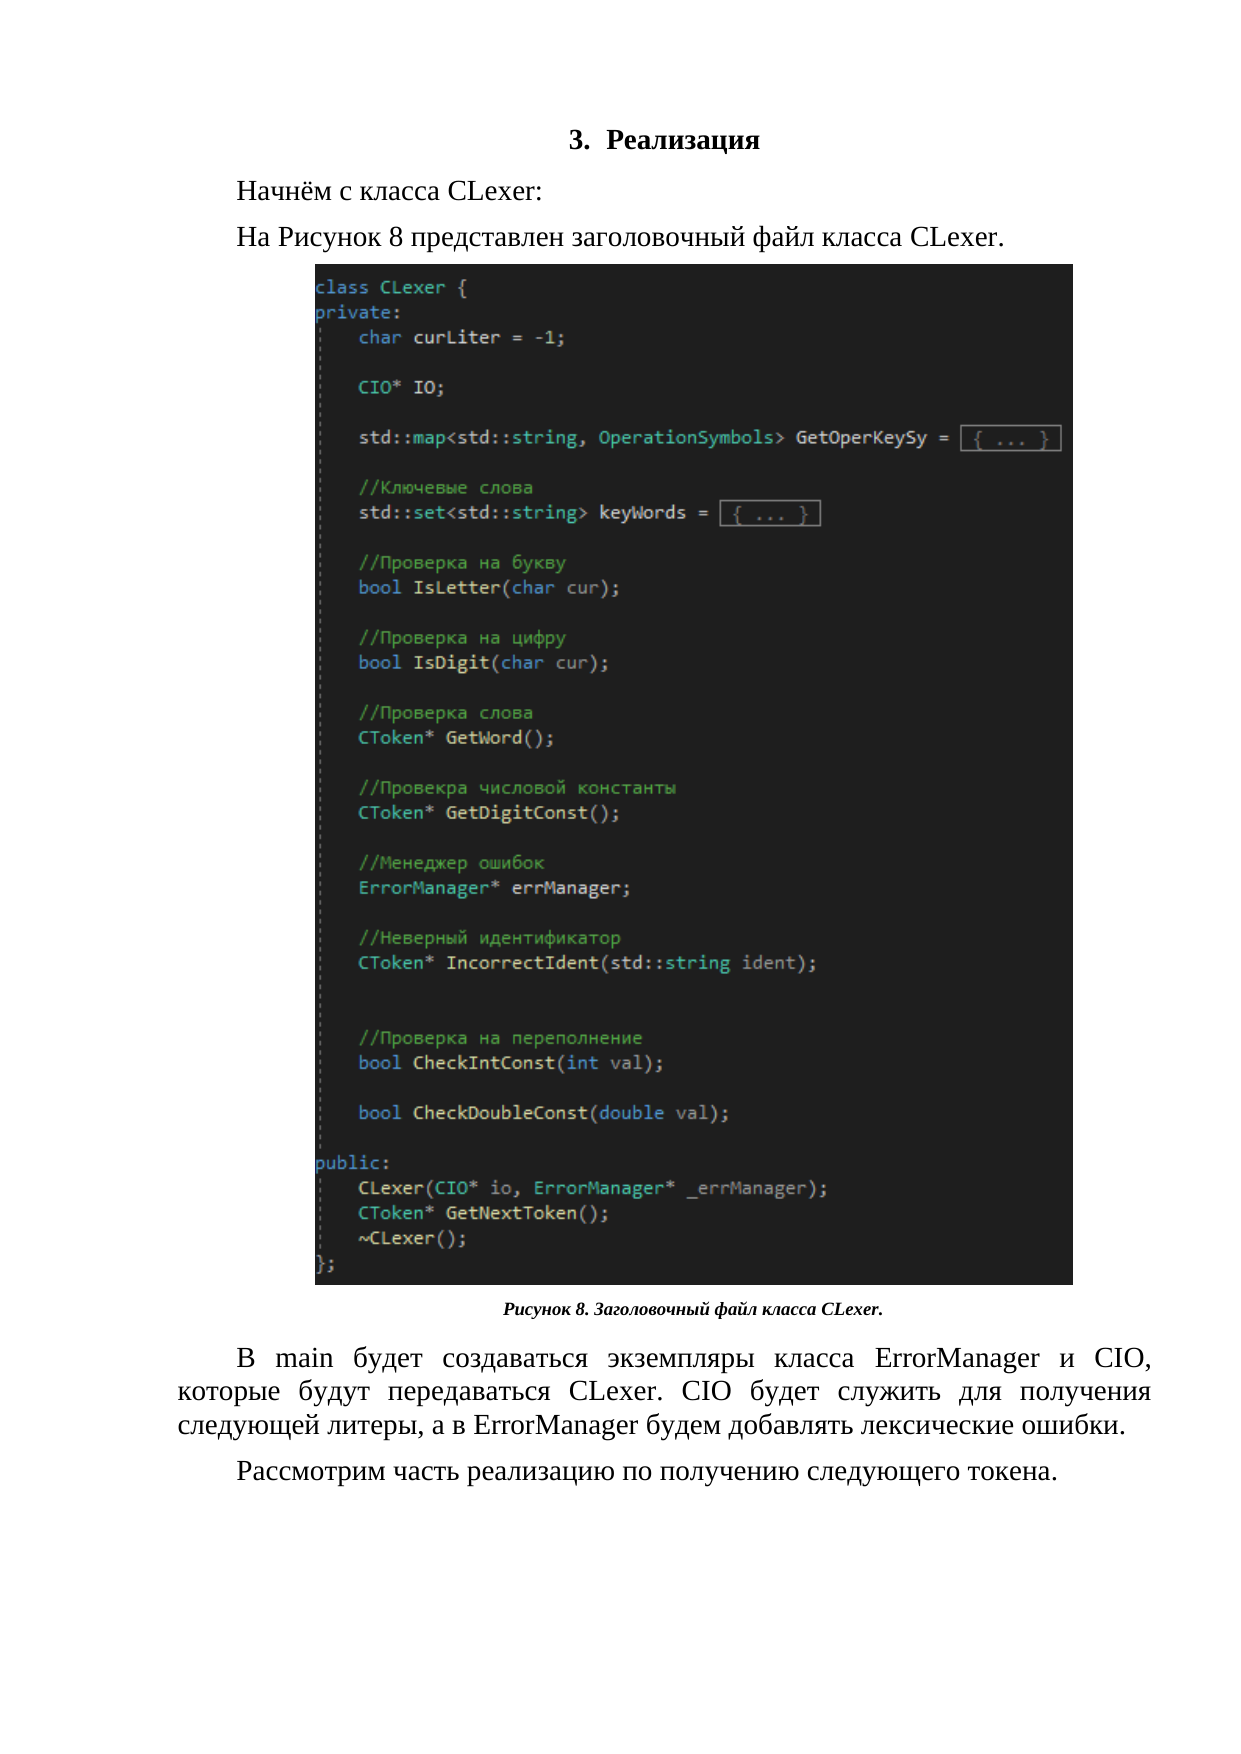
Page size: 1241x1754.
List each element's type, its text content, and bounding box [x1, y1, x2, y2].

text В main будет создаваться экземпляры класса ErrorManager и CIO, которые будут передаваться CLexer. CIO будет служить для получения следующей литеры, а в ErrorManager будем добавлять лексические ошибки. [177, 1340, 1152, 1441]
text Рисунок 8. Заголовочный файл класса CLexer. [177, 1297, 1152, 1319]
text На Рисунок 8 представлен заголовочный файл класса CLexer. [177, 219, 1152, 252]
text Начнём с класса CLexer: [177, 173, 1152, 206]
subtitle Реализация [177, 122, 1152, 156]
text Рассмотрим часть реализацию по получению следующего токена. [177, 1453, 1152, 1487]
picture [315, 264, 1073, 1285]
